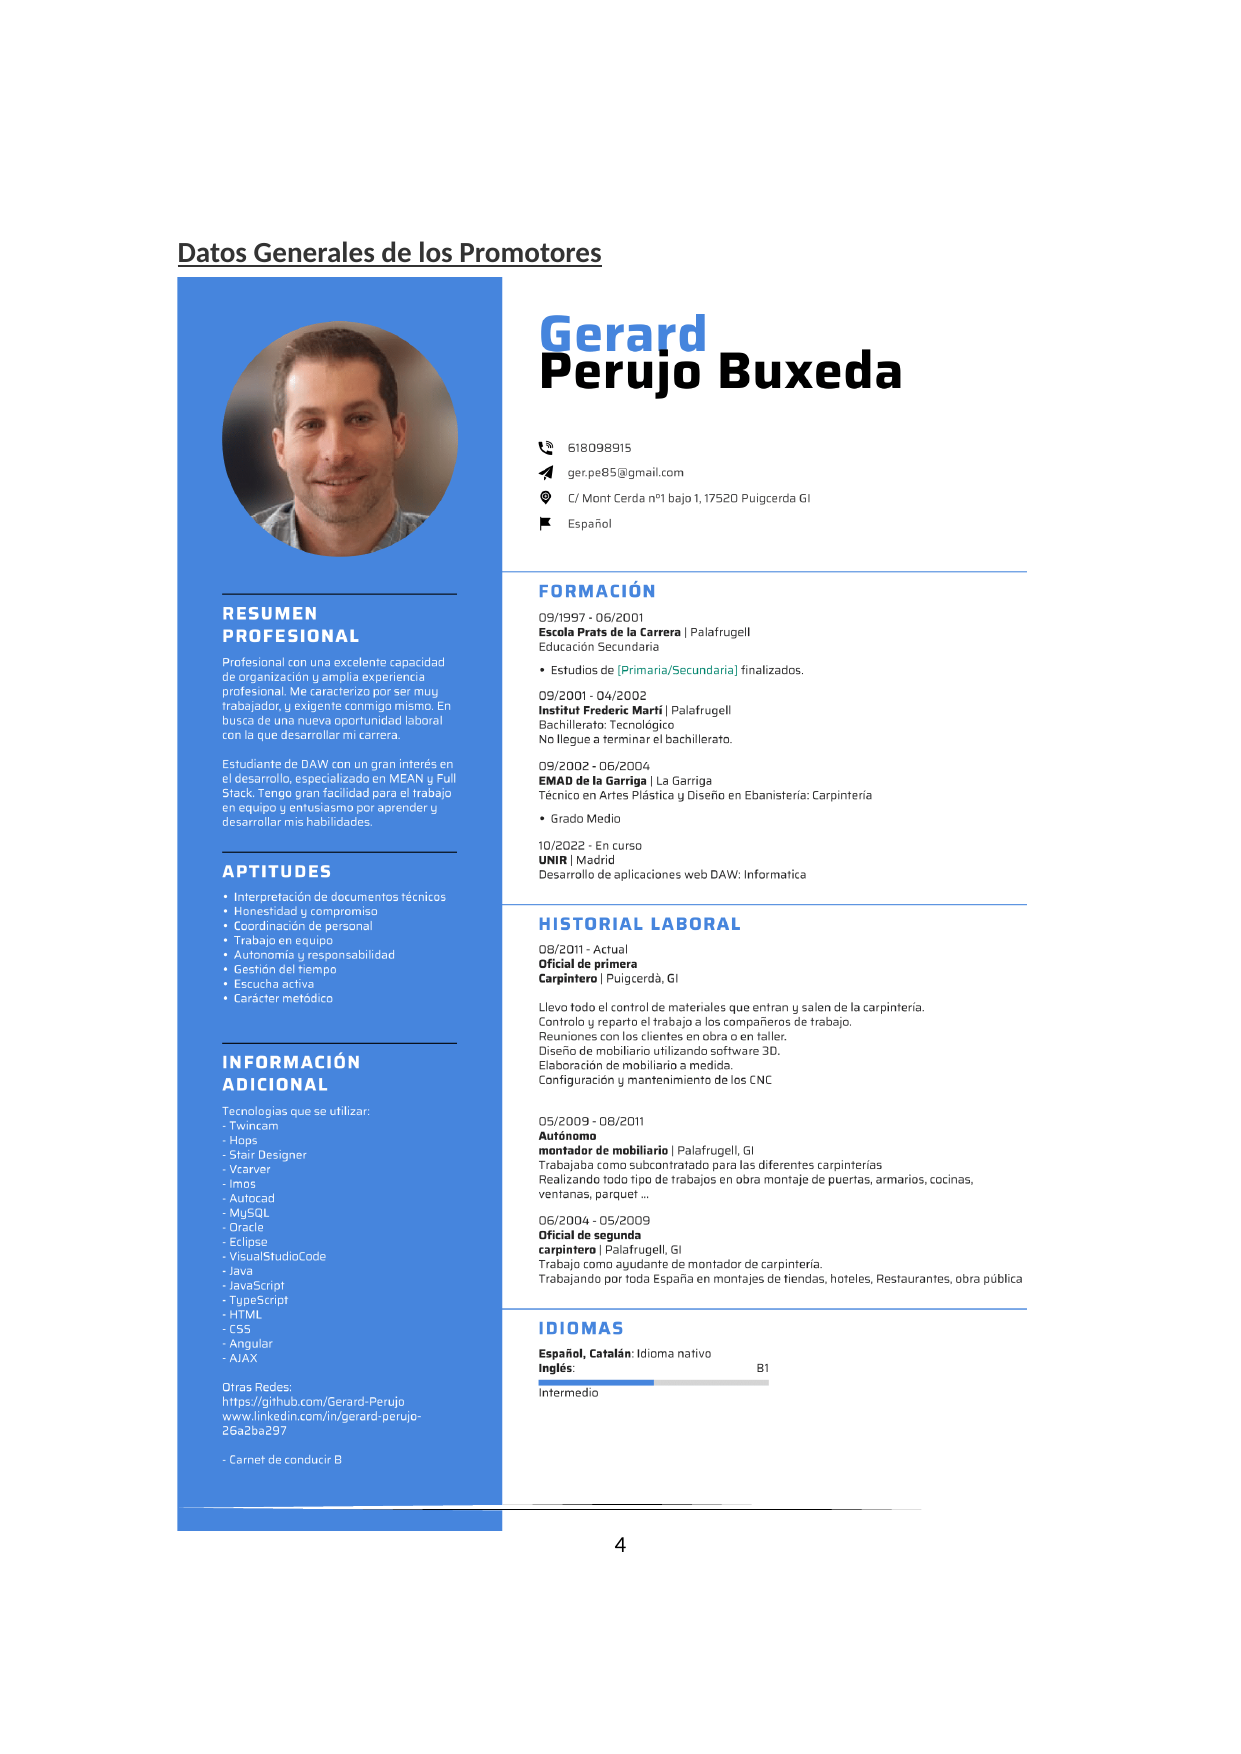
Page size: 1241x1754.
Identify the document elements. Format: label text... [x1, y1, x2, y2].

picture [177, 277, 1063, 1531]
subtitle Datos Generales de los Promotores [177, 234, 1063, 270]
